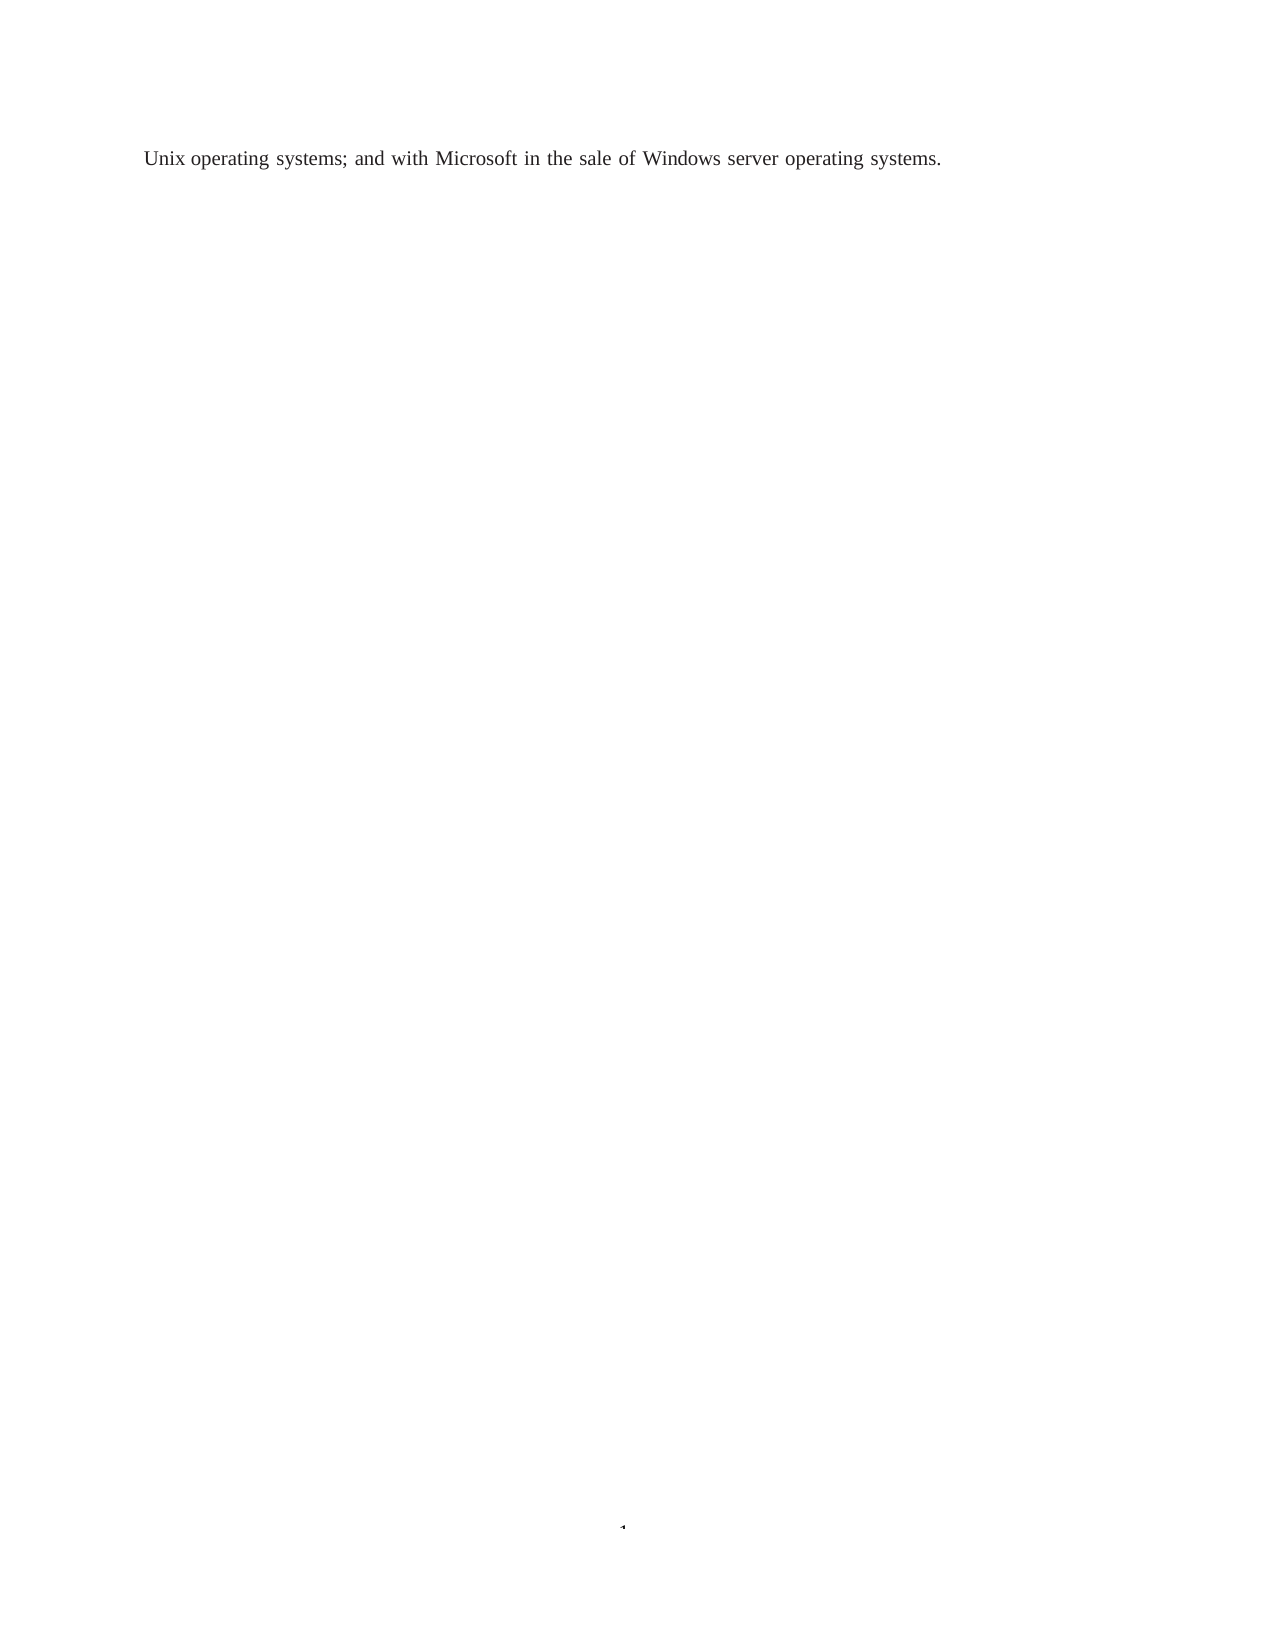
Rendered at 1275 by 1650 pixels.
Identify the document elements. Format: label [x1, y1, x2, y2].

text [144, 146, 1094, 170]
